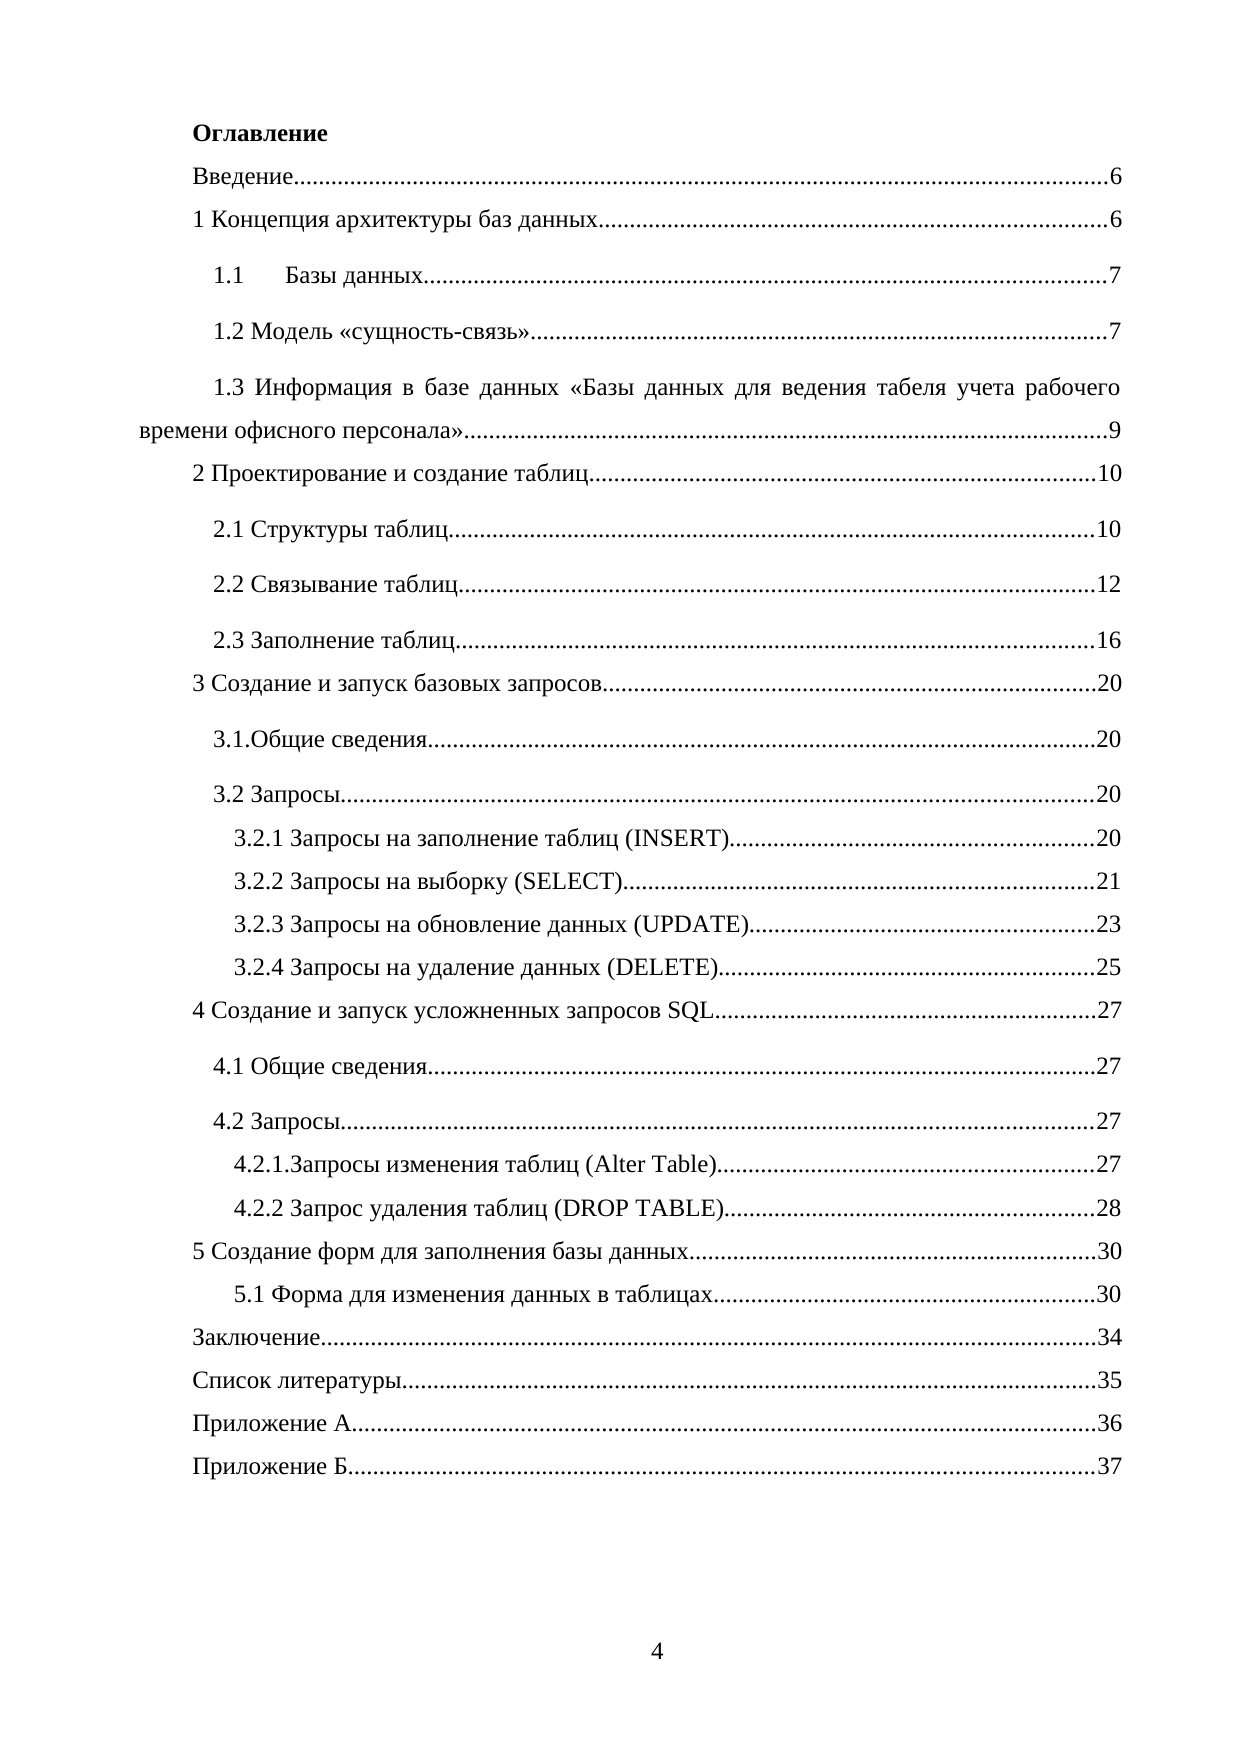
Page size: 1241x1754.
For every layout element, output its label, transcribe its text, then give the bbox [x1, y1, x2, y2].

text 1.2 Модель «сущность-связь» 7 [139, 316, 1122, 345]
text Заключение 34 [192, 1322, 1122, 1351]
text 2.1 Структуры таблиц 10 [139, 514, 1122, 543]
text 5 Создание форм для заполнения базы данных 30 [192, 1236, 1122, 1264]
text 3.2.4 Запросы на удаление данных (DELETE) 25 [160, 952, 1122, 981]
text 5.1 Форма для изменения данных в таблицах 30 [160, 1279, 1122, 1308]
text 2.2 Связывание таблиц 12 [139, 569, 1122, 598]
text 4.1 Общие сведения 27 [139, 1051, 1122, 1079]
text 3.1.Общие сведения 20 [139, 724, 1122, 753]
text 4.2 Запросы 27 [139, 1106, 1122, 1135]
text 3.2.2 Запросы на выборку (SELECT) 21 [160, 866, 1122, 894]
text 3.2 Запросы 20 [139, 779, 1122, 808]
text Приложение Б 37 [192, 1451, 1122, 1480]
text Оглавление [118, 118, 1122, 147]
text 2 Проектирование и создание таблиц 10 [192, 458, 1122, 487]
text 1.3 Информация в базе данных «Базы данных для ведения табеля учета рабочего времени офисного персонала» 9 [139, 372, 1122, 444]
text 2.3 Заполнение таблиц 16 [139, 625, 1122, 654]
text Приложение А 36 [192, 1408, 1122, 1437]
text 1.1 Базы данных 7 [139, 260, 1122, 289]
text 4 Создание и запуск усложненных запросов SQL 27 [192, 995, 1122, 1024]
text 4.2.1.Запросы изменения таблиц (Alter Table) 27 [160, 1149, 1122, 1178]
text 3.2.1 Запросы на заполнение таблиц (INSERT) 20 [160, 823, 1122, 851]
text 3 Создание и запуск базовых запросов 20 [192, 668, 1122, 697]
text 4.2.2 Запрос удаления таблиц (DROP TABLE) 28 [160, 1193, 1122, 1221]
text 1 Концепция архитектуры баз данных 6 [192, 204, 1122, 233]
text Введение 6 [192, 161, 1122, 190]
text Список литературы 35 [192, 1365, 1122, 1394]
text 3.2.3 Запросы на обновление данных (UPDATE) 23 [160, 909, 1122, 938]
